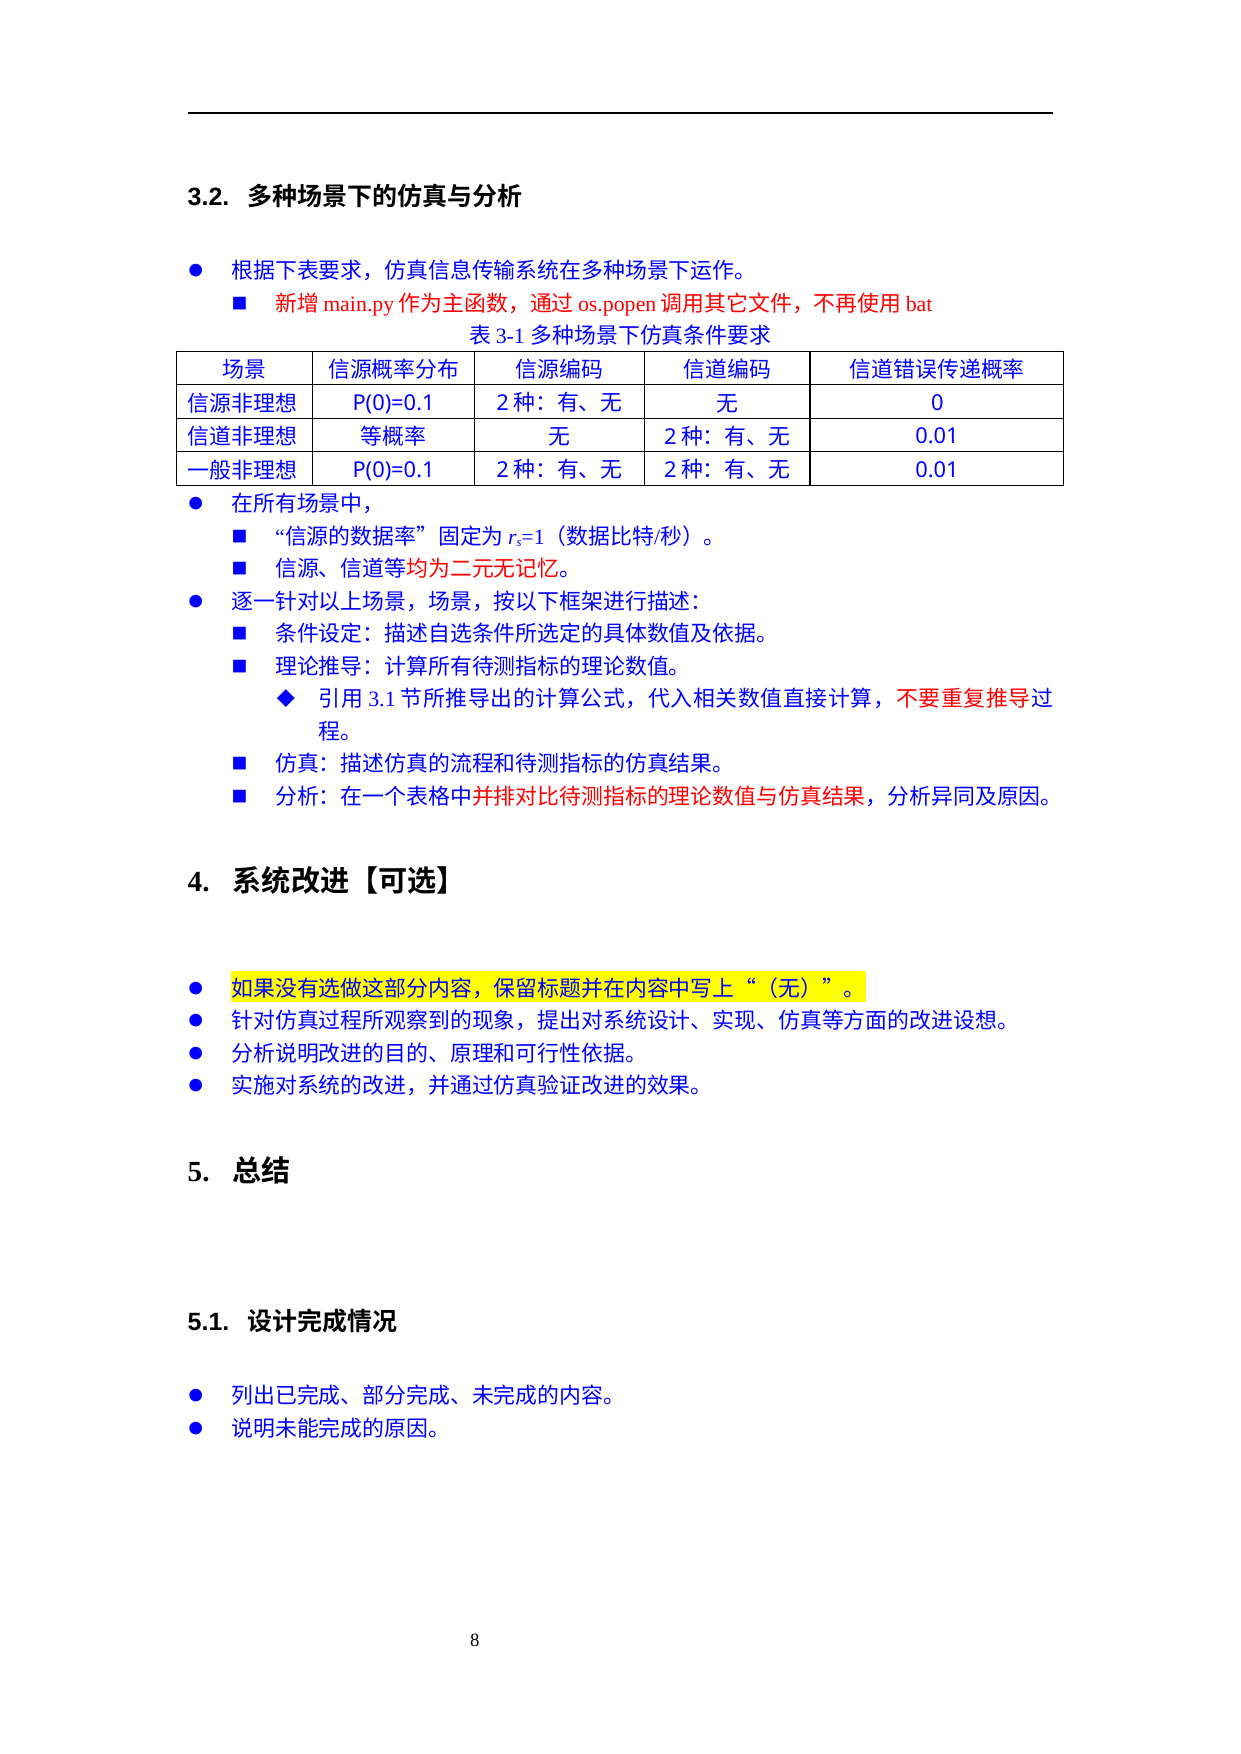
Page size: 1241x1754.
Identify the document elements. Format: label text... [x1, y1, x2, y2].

table_cell 等概率 [313, 419, 474, 451]
list “信源的数据率”固定为rs=1（数据比特/秒）。 [231, 518, 1053, 551]
table_cell 信源非理想 [177, 385, 312, 418]
subtitle 系统改进【可选】 [187, 846, 1053, 911]
subtitle 多种场景下的仿真与分析 [187, 162, 1053, 227]
table_cell 0.01 [811, 452, 1063, 485]
table_cell 2种：有、无 [475, 385, 644, 418]
table_cell 0.01 [811, 419, 1063, 451]
list 仿真：描述仿真的流程和待测指标的仿真结果。 [231, 746, 1053, 778]
table_cell 信道非理想 [177, 419, 312, 451]
list 新增main.py作为主函数，通过os.popen调用其它文件，不再使用bat [231, 286, 1053, 318]
list 根据下表要求，仿真信息传输系统在多种场景下运作。 [187, 253, 1053, 286]
table_cell 一般非理想 [177, 452, 312, 485]
table_cell 无 [645, 385, 809, 418]
list 逐一针对以上场景，场景，按以下框架进行描述： [187, 583, 1053, 616]
list 如果没有选做这部分内容，保留标题并在内容中写上“（无）”。 [187, 970, 1053, 1003]
subtitle 总结 [187, 1136, 1053, 1201]
table_cell 2种：有、无 [645, 452, 809, 485]
table_cell 2种：有、无 [475, 452, 644, 485]
list 分析说明改进的目的、原理和可行性依据。 [187, 1035, 1053, 1068]
table_cell 2种：有、无 [645, 419, 809, 451]
list 信源、信道等均为二元无记忆。 [231, 551, 1053, 583]
subtitle 设计完成情况 [187, 1287, 1053, 1352]
list 引用3.1节所推导出的计算公式，代入相关数值直接计算，不要重复推导过程。 [275, 681, 1053, 746]
list 理论推导：计算所有待测指标的理论数值。 [231, 648, 1053, 681]
table_cell P(0)=0.1 [313, 452, 474, 485]
list 分析：在一个表格中并排对比待测指标的理论数值与仿真结果，分析异同及原因。 [231, 778, 1053, 811]
table_header 信源概率分布 [313, 352, 474, 384]
table_cell 无 [475, 419, 644, 451]
list 在所有场景中， [187, 486, 1053, 518]
table_header 信道编码 [645, 352, 809, 384]
list 条件设定：描述自选条件所选定的具体数值及依据。 [231, 616, 1053, 648]
table_header 信源编码 [475, 352, 644, 384]
list 列出已完成、部分完成、未完成的内容。 [187, 1378, 1053, 1411]
table_header 场景 [177, 352, 312, 384]
list 针对仿真过程所观察到的现象，提出对系统设计、实现、仿真等方面的改进设想。 [187, 1003, 1053, 1035]
text 表3-1 多种场景下仿真条件要求 [187, 318, 1053, 351]
table_header 信道错误传递概率 [811, 352, 1063, 384]
list 实施对系统的改进，并通过仿真验证改进的效果。 [187, 1068, 1053, 1100]
table_cell P(0)=0.1 [313, 385, 474, 418]
list 说明未能完成的原因。 [187, 1411, 1053, 1443]
table_cell 0 [811, 385, 1063, 418]
